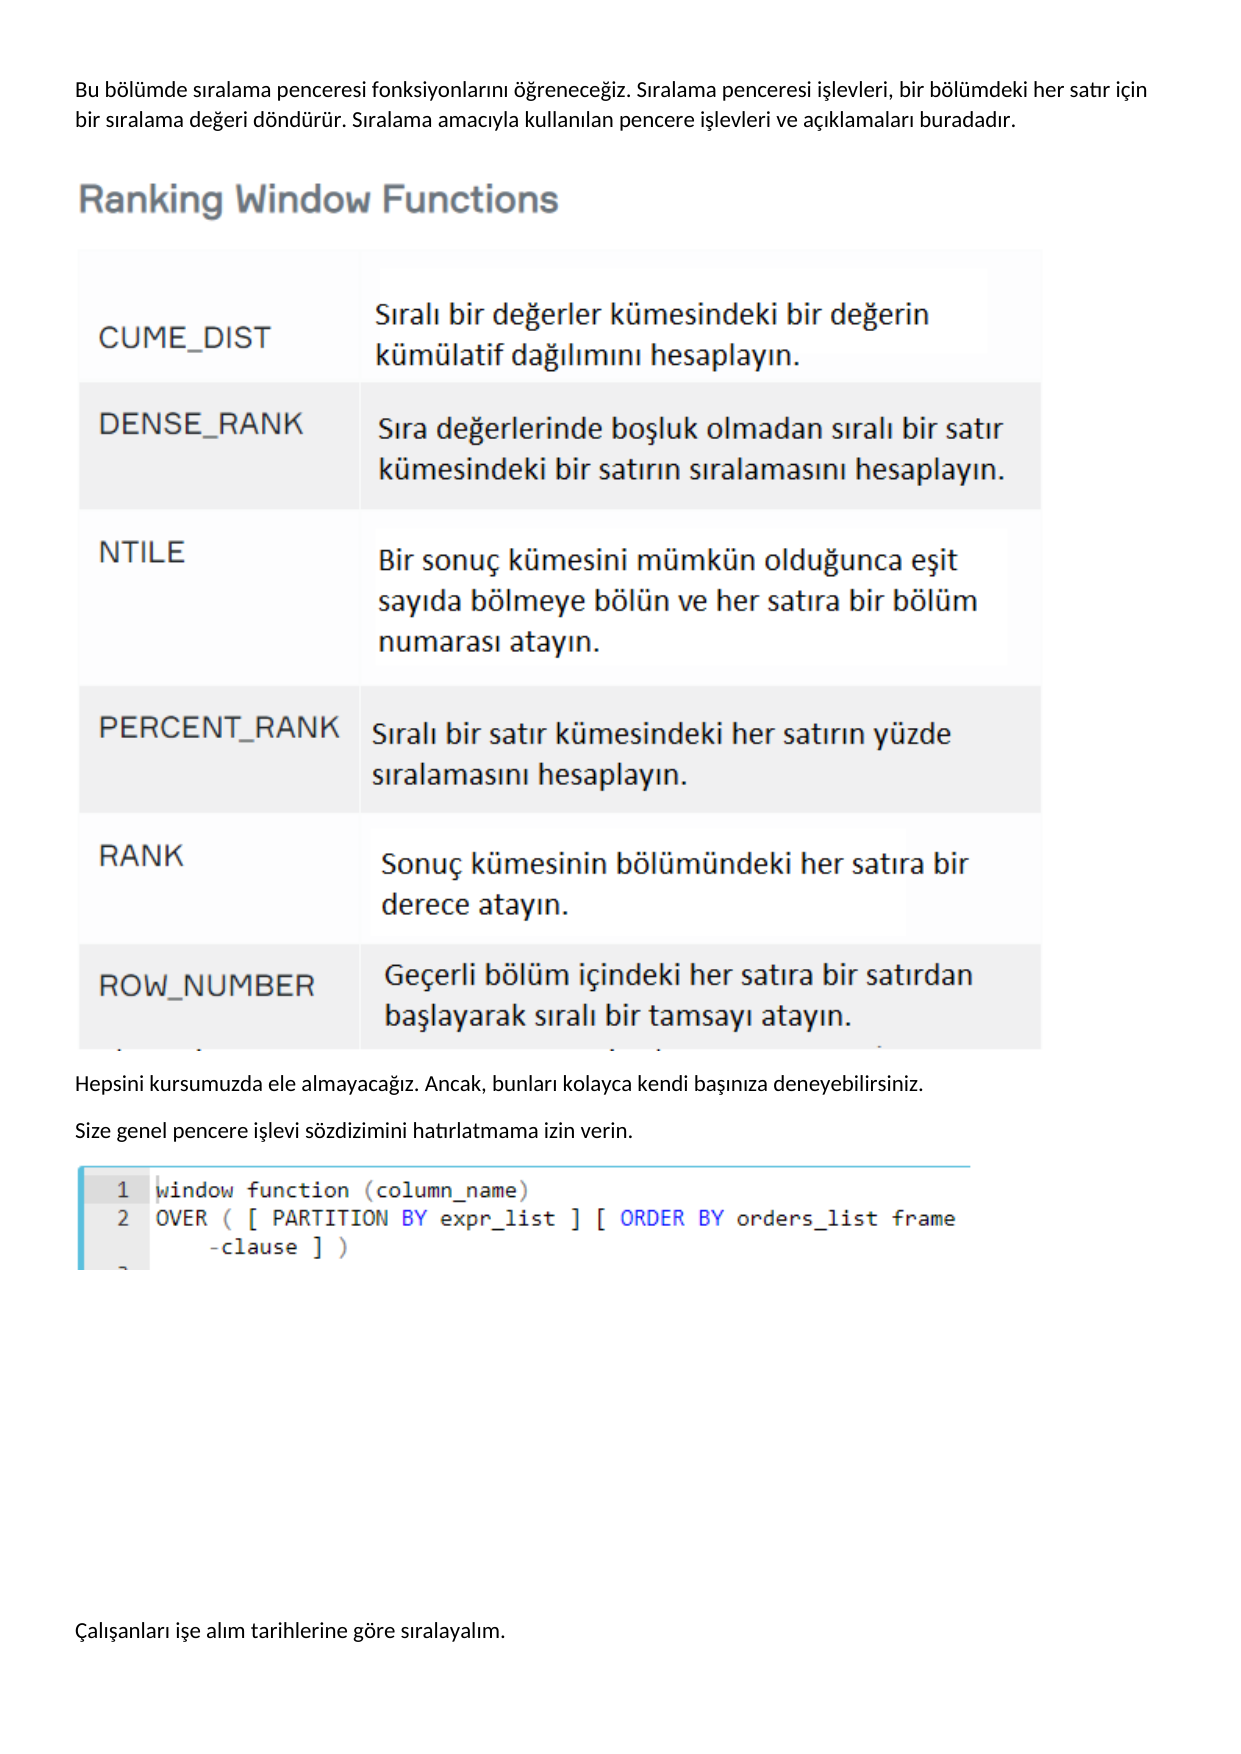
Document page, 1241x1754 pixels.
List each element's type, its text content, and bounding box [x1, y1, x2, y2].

text Çalışanları işe alım tarihlerine göre sıralayalım. [75, 1616, 1165, 1644]
picture [75, 152, 1052, 1051]
picture [75, 1163, 971, 1270]
text Size genel pencere işlevi sözdizimini hatırlatmama izin verin. [75, 1116, 1165, 1144]
text Hepsini kursumuzda ele almayacağız. Ancak, bunları kolayca kendi başınıza deneyebilirsiniz. [75, 1069, 1165, 1097]
text Bu bölümde sıralama penceresi fonksiyonlarını öğreneceğiz. Sıralama penceresi işlevleri, bir bölümdeki her satır için bir sıralama değeri döndürür. Sıralama amacıyla kullanılan pencere işlevleri ve açıklamaları buradadır. [75, 75, 1165, 133]
